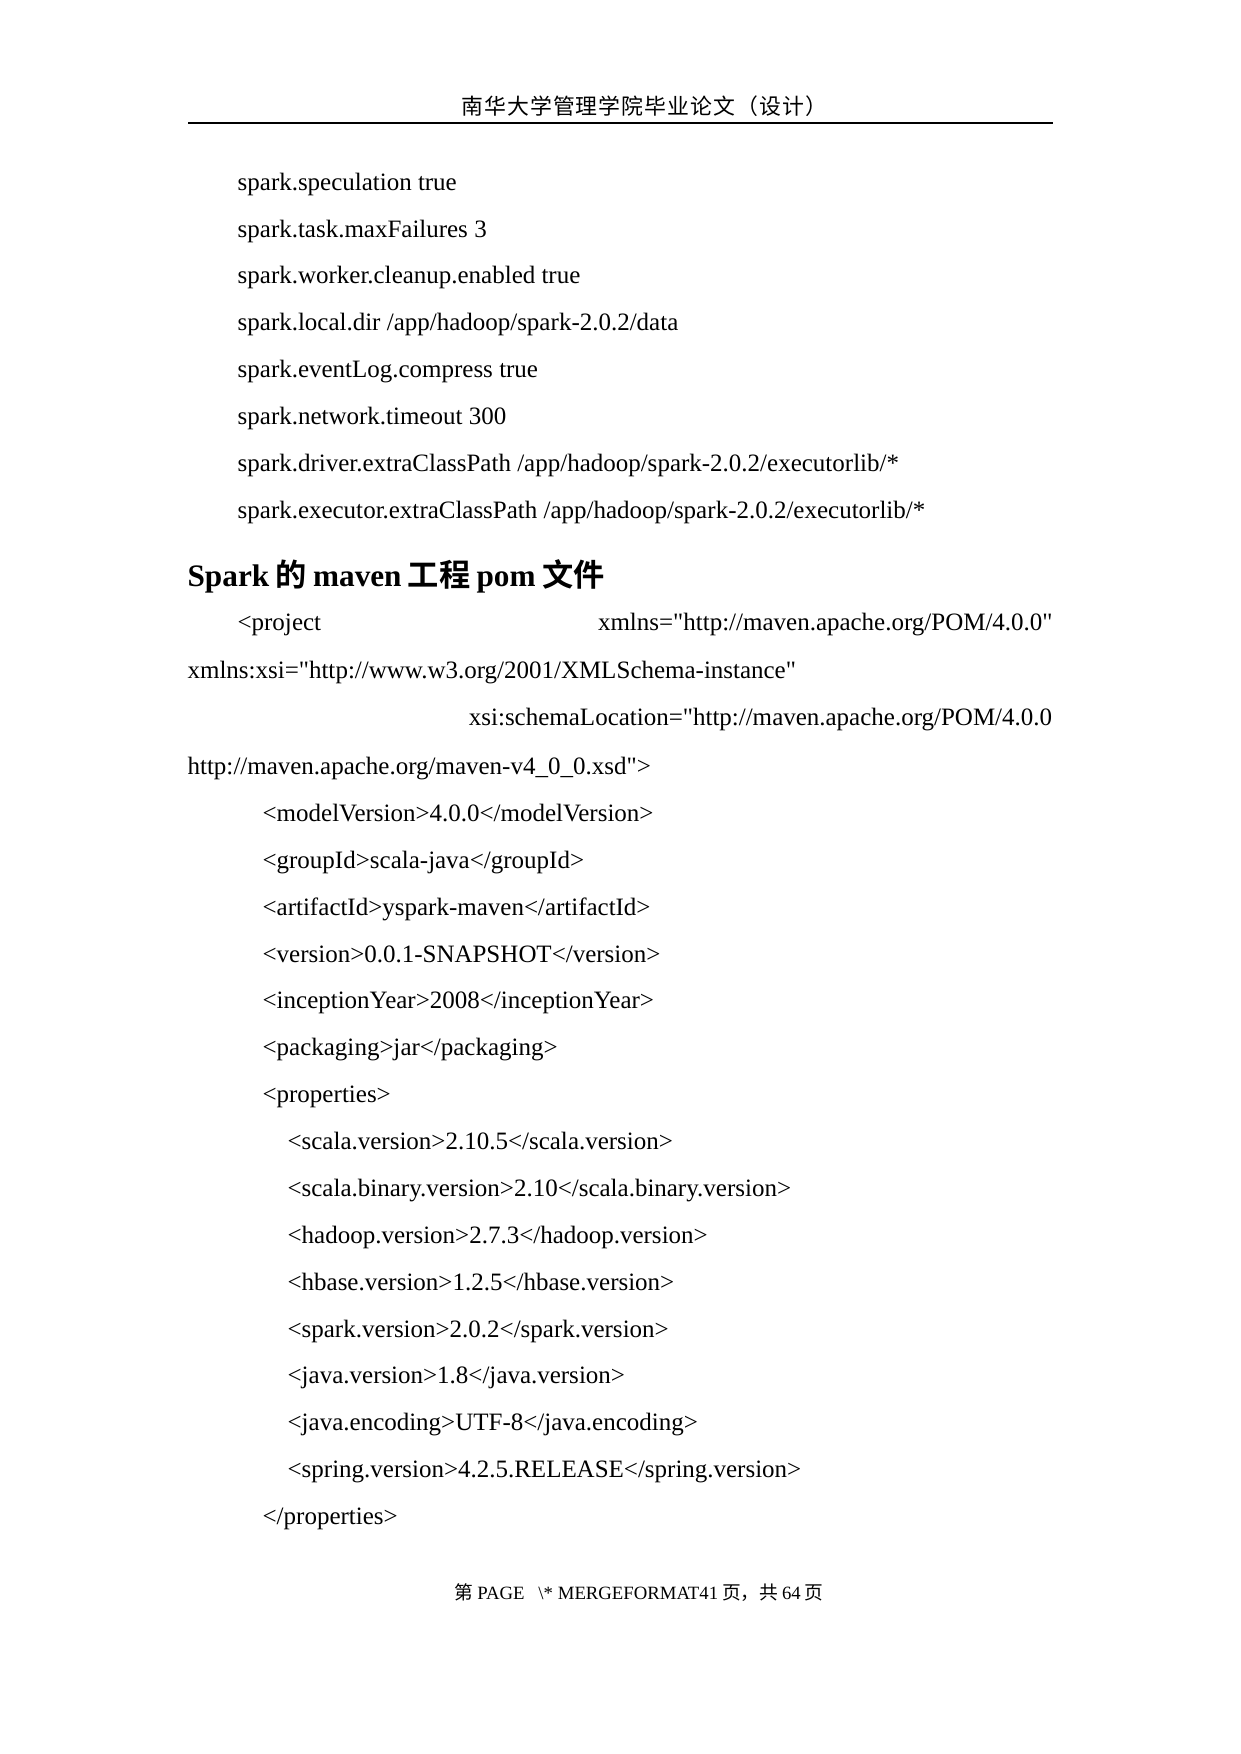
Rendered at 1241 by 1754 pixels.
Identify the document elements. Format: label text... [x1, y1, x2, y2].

text <inceptionYear>2008</inceptionYear> [187, 984, 1053, 1016]
text <scala.binary.version>2.10</scala.binary.version> [187, 1171, 1053, 1204]
text spark.driver.extraClassPath /app/hadoop/spark-2.0.2/executorlib/* [187, 446, 1053, 479]
text <java.encoding>UTF-8</java.encoding> [187, 1406, 1053, 1438]
text spark.task.maxFailures 3 [187, 212, 1053, 244]
text spark.executor.extraClassPath /app/hadoop/spark-2.0.2/executorlib/* [187, 493, 1053, 526]
text spark.speculation true [187, 165, 1053, 197]
text <properties> [187, 1077, 1053, 1110]
text <modelVersion>4.0.0</modelVersion> [187, 796, 1053, 829]
text <artifactId>yspark-maven</artifactId> [187, 890, 1053, 922]
text <packaging>jar</packaging> [187, 1031, 1053, 1063]
text <scala.version>2.10.5</scala.version> [187, 1124, 1053, 1157]
text <spring.version>4.2.5.RELEASE</spring.version> [187, 1452, 1053, 1485]
text spark.eventLog.compress true [187, 352, 1053, 385]
text <spark.version>2.0.2</spark.version> [187, 1312, 1053, 1344]
text <hadoop.version>2.7.3</hadoop.version> [187, 1218, 1053, 1251]
text </properties> [187, 1499, 1053, 1532]
text spark.network.timeout 300 [187, 399, 1053, 432]
text spark.local.dir /app/hadoop/spark-2.0.2/data [187, 306, 1053, 338]
text <groupId>scala-java</groupId> [187, 843, 1053, 876]
text xsi:schemaLocation="http://maven.apache.org/POM/4.0.0 http://maven.apache.org/maven-v4_0_0.xsd"> [187, 701, 1053, 782]
text <java.version>1.8</java.version> [187, 1359, 1053, 1391]
text <project xmlns="http://maven.apache.org/POM/4.0.0" xmlns:xsi="http://www.w3.org/2001/XMLSchema-instance" [187, 605, 1053, 686]
subtitle Spark的maven工程pom文件 [187, 540, 1053, 605]
text <hbase.version>1.2.5</hbase.version> [187, 1265, 1053, 1297]
text <version>0.0.1-SNAPSHOT</version> [187, 937, 1053, 969]
text spark.worker.cleanup.enabled true [187, 259, 1053, 291]
